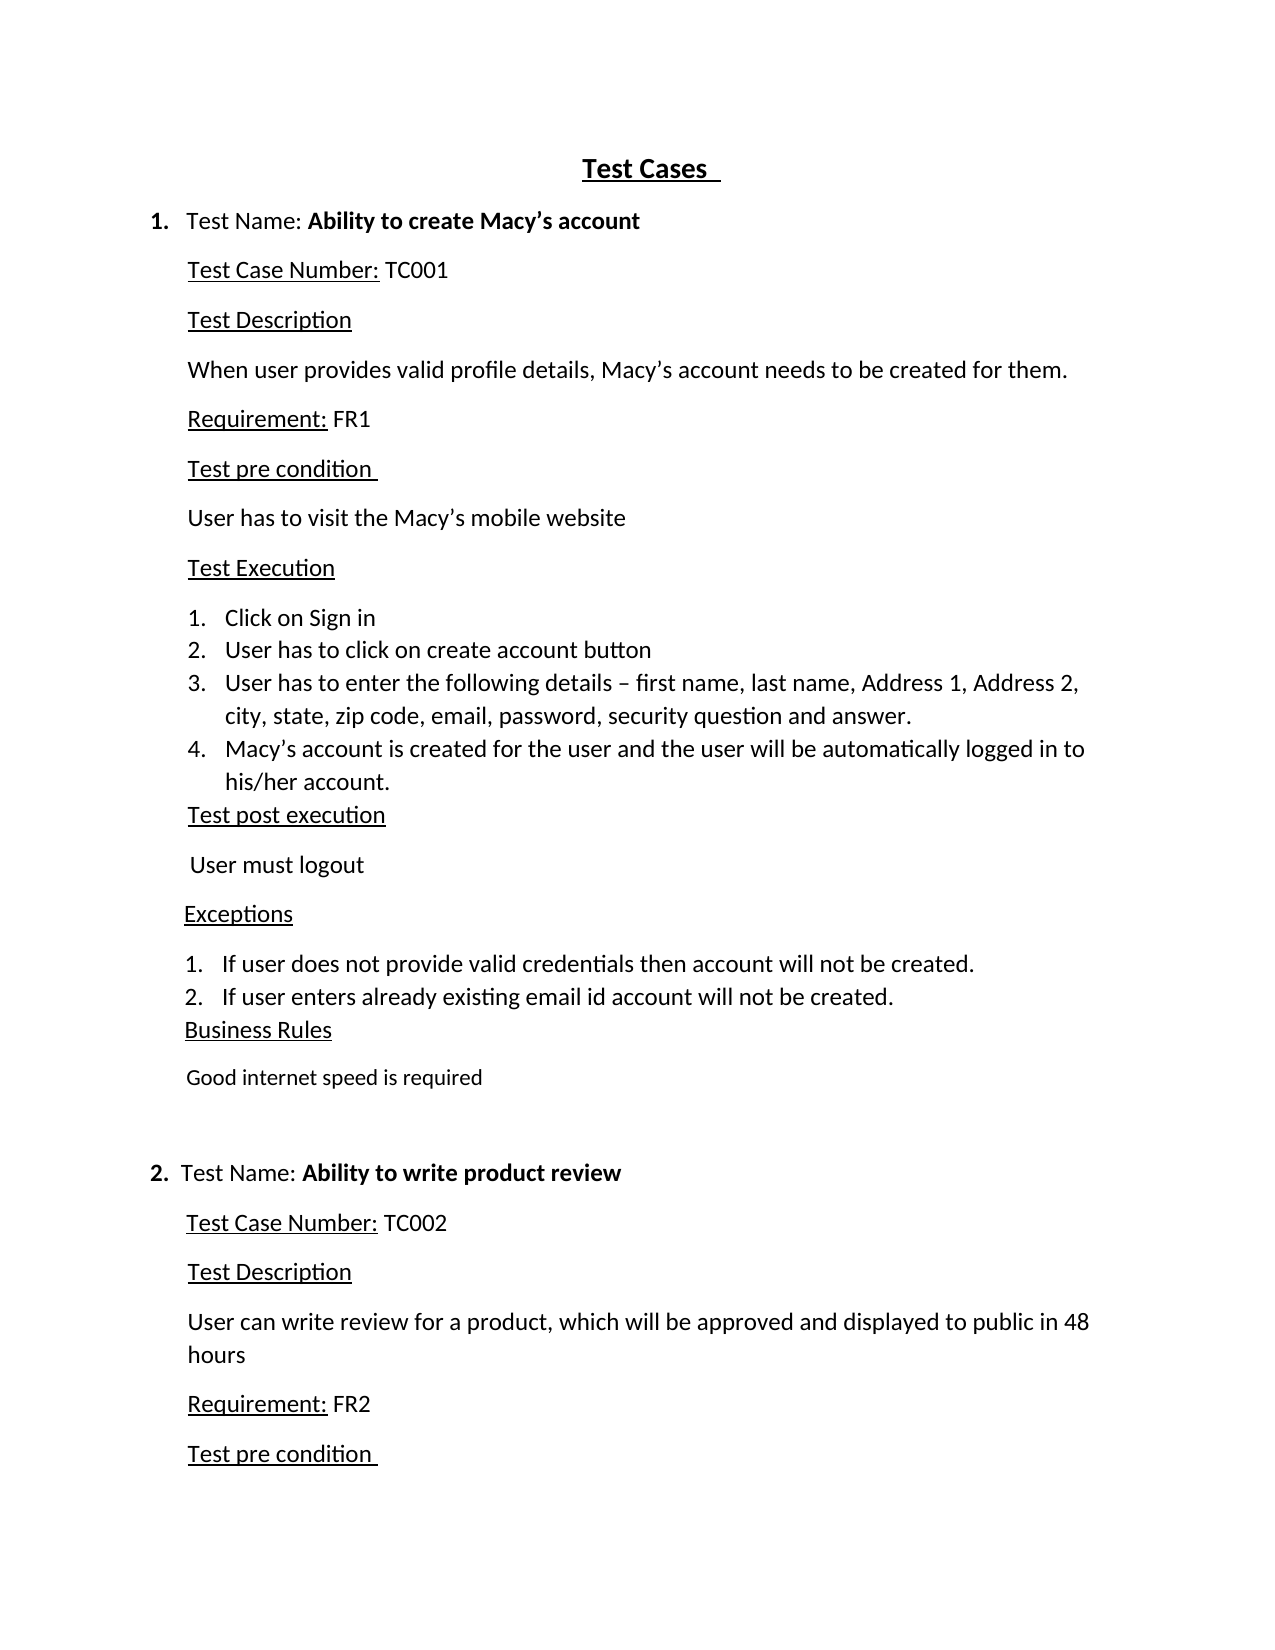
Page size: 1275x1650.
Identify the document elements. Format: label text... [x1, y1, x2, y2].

text Requirement: FR1 [187, 403, 1125, 434]
list User has to enter the following details – first name, last name, Address 1, Address 2, city, state, zip code, email, password, security question and answer. [187, 668, 1125, 731]
text User must logout [150, 849, 1125, 879]
text Test Case Number: TC002 [150, 1207, 1125, 1237]
text 1. Test Name: Ability to create Macy’s account [150, 205, 1125, 236]
list Click on Sign in [187, 602, 1125, 632]
text Test Description [187, 1256, 1125, 1287]
text Test pre condition [187, 453, 1125, 483]
list If user does not provide valid credentials then account will not be created. [184, 948, 1125, 978]
list User has to click on create account button [187, 635, 1125, 665]
text Test pre condition [187, 1438, 1125, 1468]
text User has to visit the Macy’s mobile website [187, 503, 1125, 533]
text Test post execution [187, 799, 1125, 830]
text 2. Test Name: Ability to write product review [150, 1157, 1125, 1188]
list Macy’s account is created for the user and the user will be automatically logged in to his/her account. [187, 733, 1125, 797]
text User can write review for a product, which will be approved and displayed to public in 48 hours [187, 1306, 1125, 1369]
text Test Case Number: TC001 [187, 255, 1125, 285]
list If user enters already existing email id account will not be created. [184, 981, 1125, 1011]
text Test Execution [187, 552, 1125, 583]
text Exceptions [150, 898, 1125, 929]
text Business Rules [150, 1014, 1125, 1044]
text When user provides valid profile details, Macy’s account needs to be created for them. [187, 354, 1125, 384]
text Test Description [187, 304, 1125, 335]
text Requirement: FR2 [187, 1388, 1125, 1419]
text Test Cases [375, 150, 1125, 186]
text Good internet speed is required [150, 1063, 1125, 1091]
